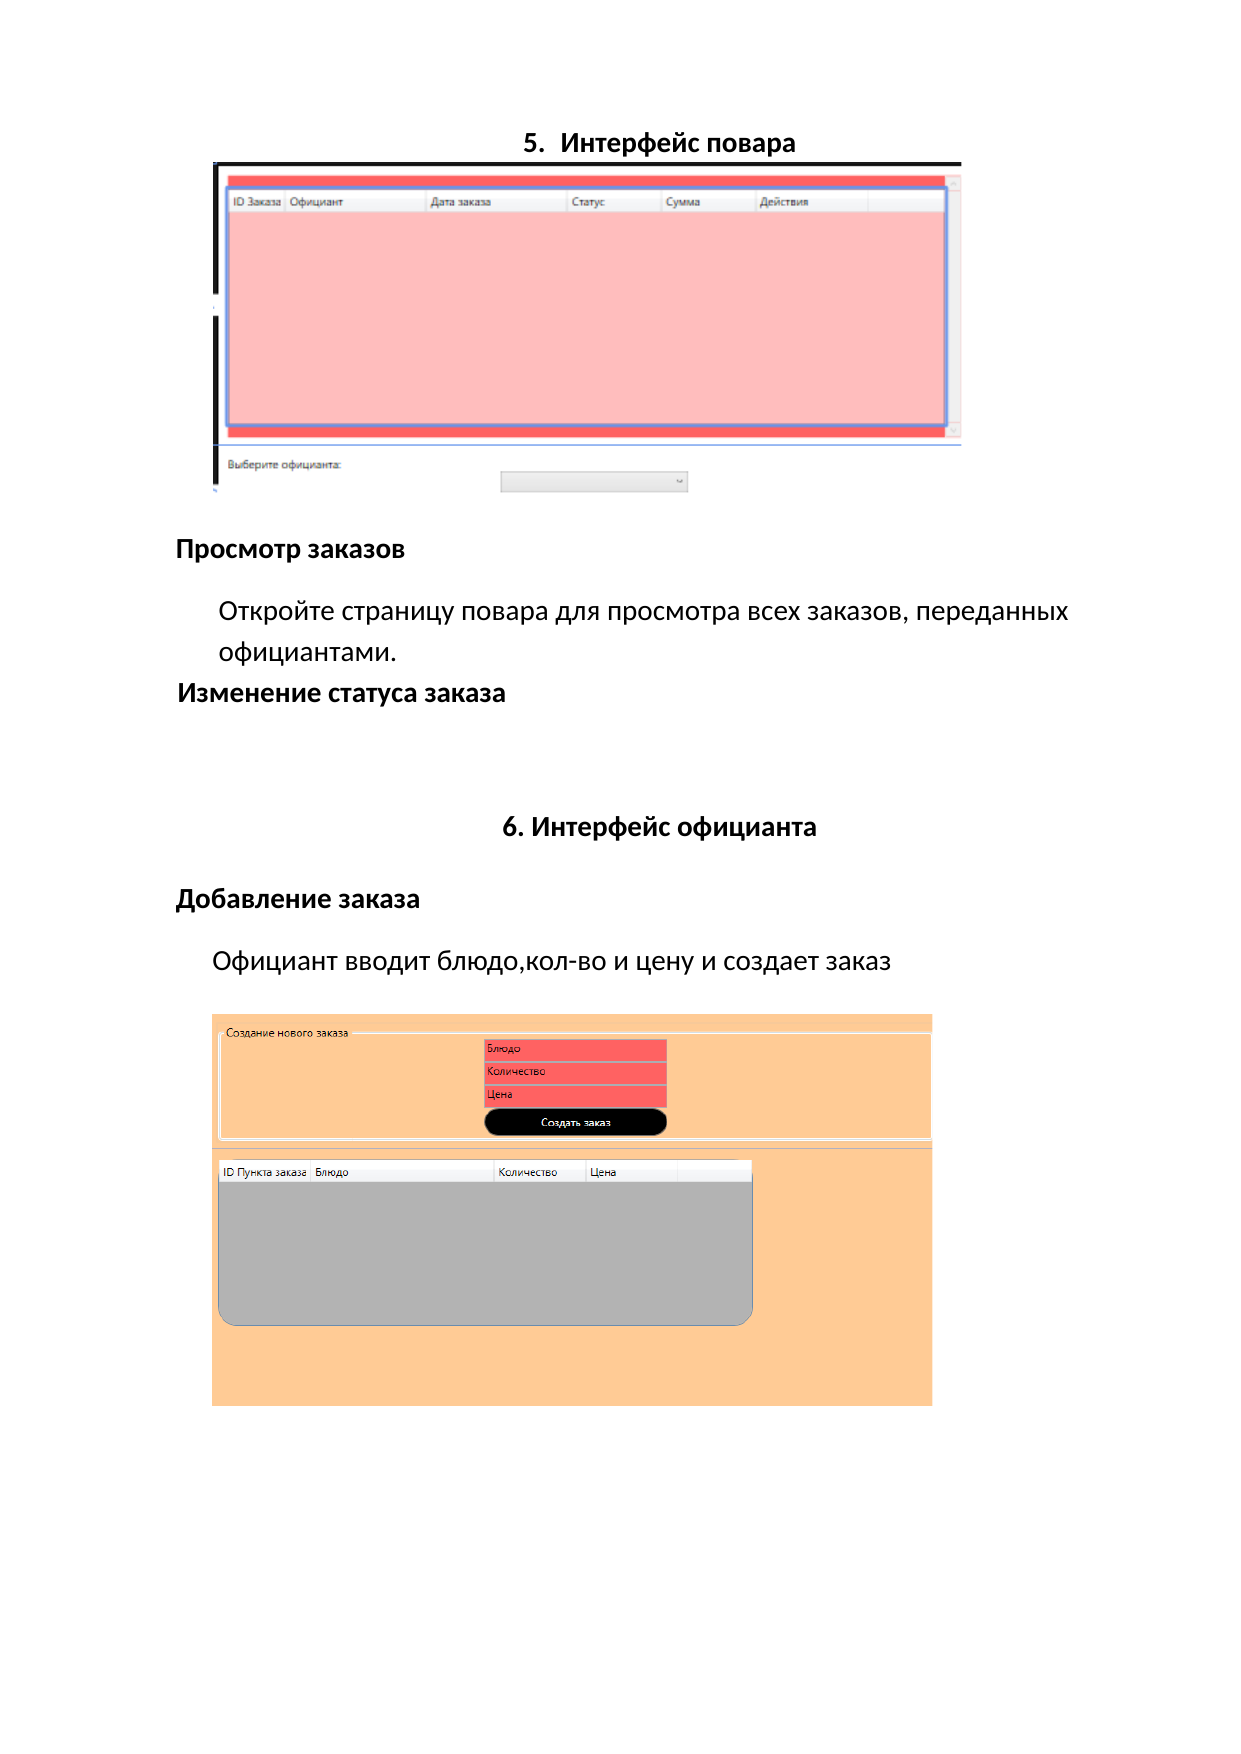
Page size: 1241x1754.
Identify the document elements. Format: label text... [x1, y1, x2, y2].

text Откройте страницу повара для просмотра всех заказов, переданных [212, 592, 1144, 628]
picture [212, 1014, 933, 1406]
list Интерфейс повара [176, 124, 1144, 160]
subtitle Добавление заказа [176, 880, 1105, 916]
subtitle Просмотр заказов [176, 530, 1105, 566]
text официантами. [212, 633, 1144, 669]
text Официант вводит блюдо,кол-во и цену и создает заказ [212, 942, 1025, 978]
subtitle Изменение статуса заказа [177, 674, 1105, 709]
text 6. Интерфейс официанта [176, 808, 1144, 844]
picture [213, 162, 962, 494]
